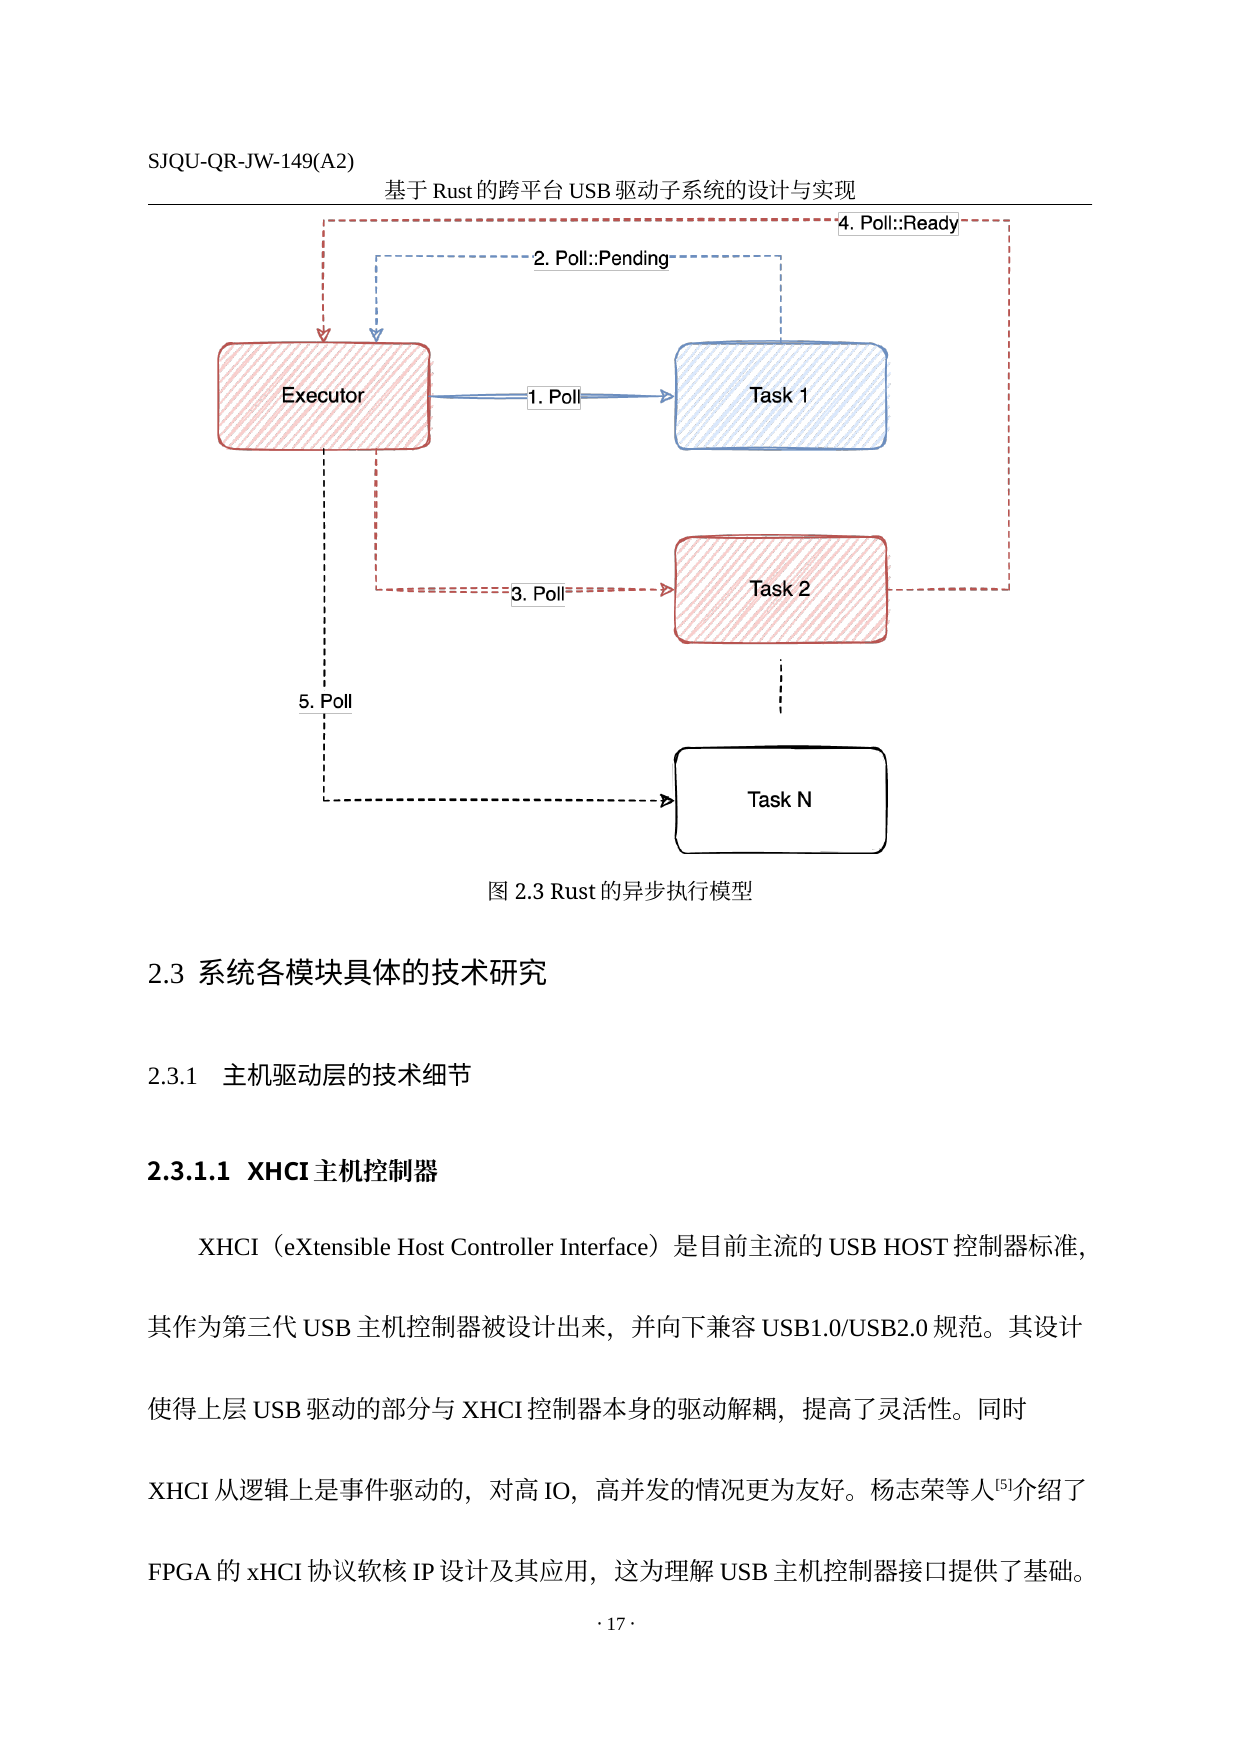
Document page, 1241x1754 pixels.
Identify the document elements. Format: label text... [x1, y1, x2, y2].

subtitle 系统各模块具体的技术研究 [148, 938, 1092, 1003]
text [148, 1212, 1092, 1602]
text 图 2.3 Rust的异步执行模型 [148, 874, 1092, 906]
picture [217, 207, 1023, 854]
subtitle 主机驱动层的技术细节 [148, 1041, 1092, 1106]
subtitle XHCI主机控制器 [148, 1137, 1092, 1202]
